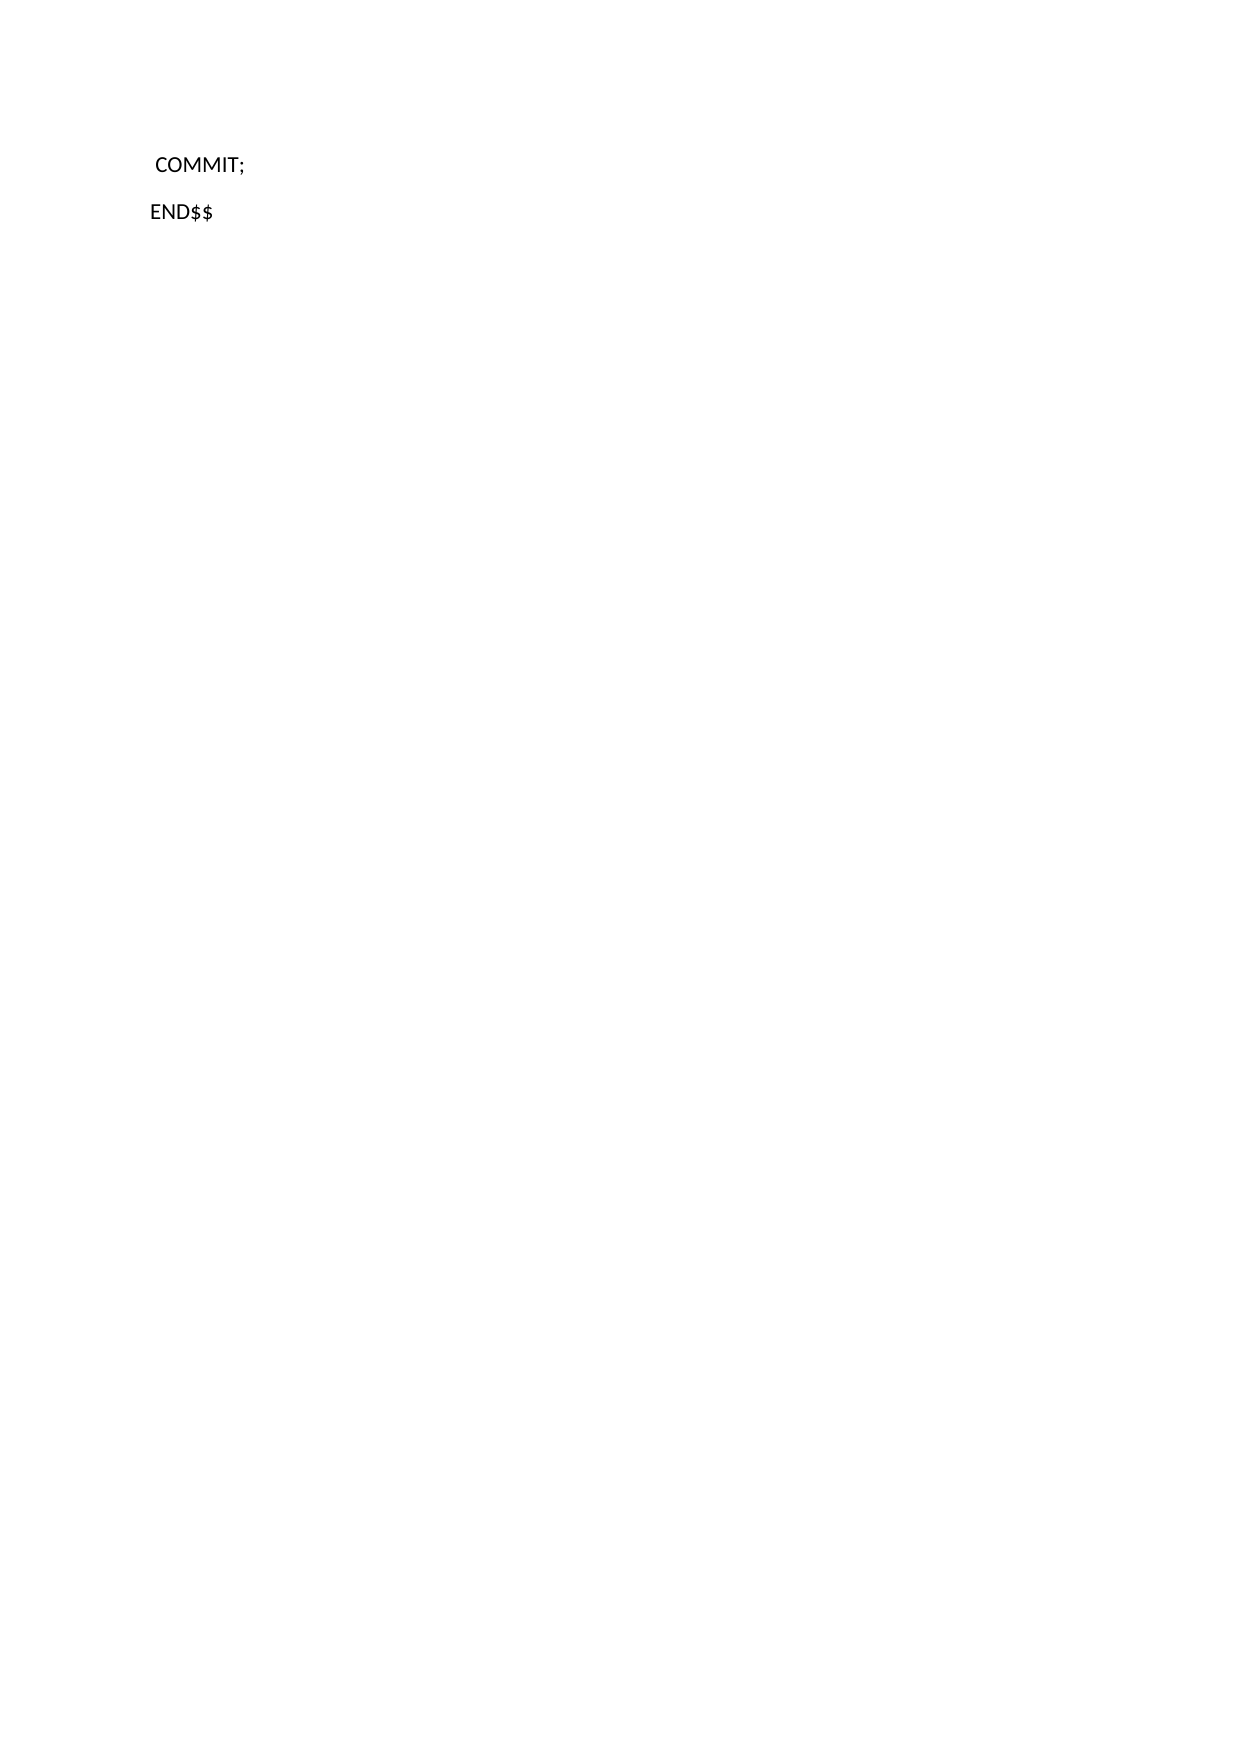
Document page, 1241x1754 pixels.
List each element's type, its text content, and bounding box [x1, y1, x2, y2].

text END$$ [150, 197, 1090, 225]
text COMMIT; [150, 150, 1090, 178]
